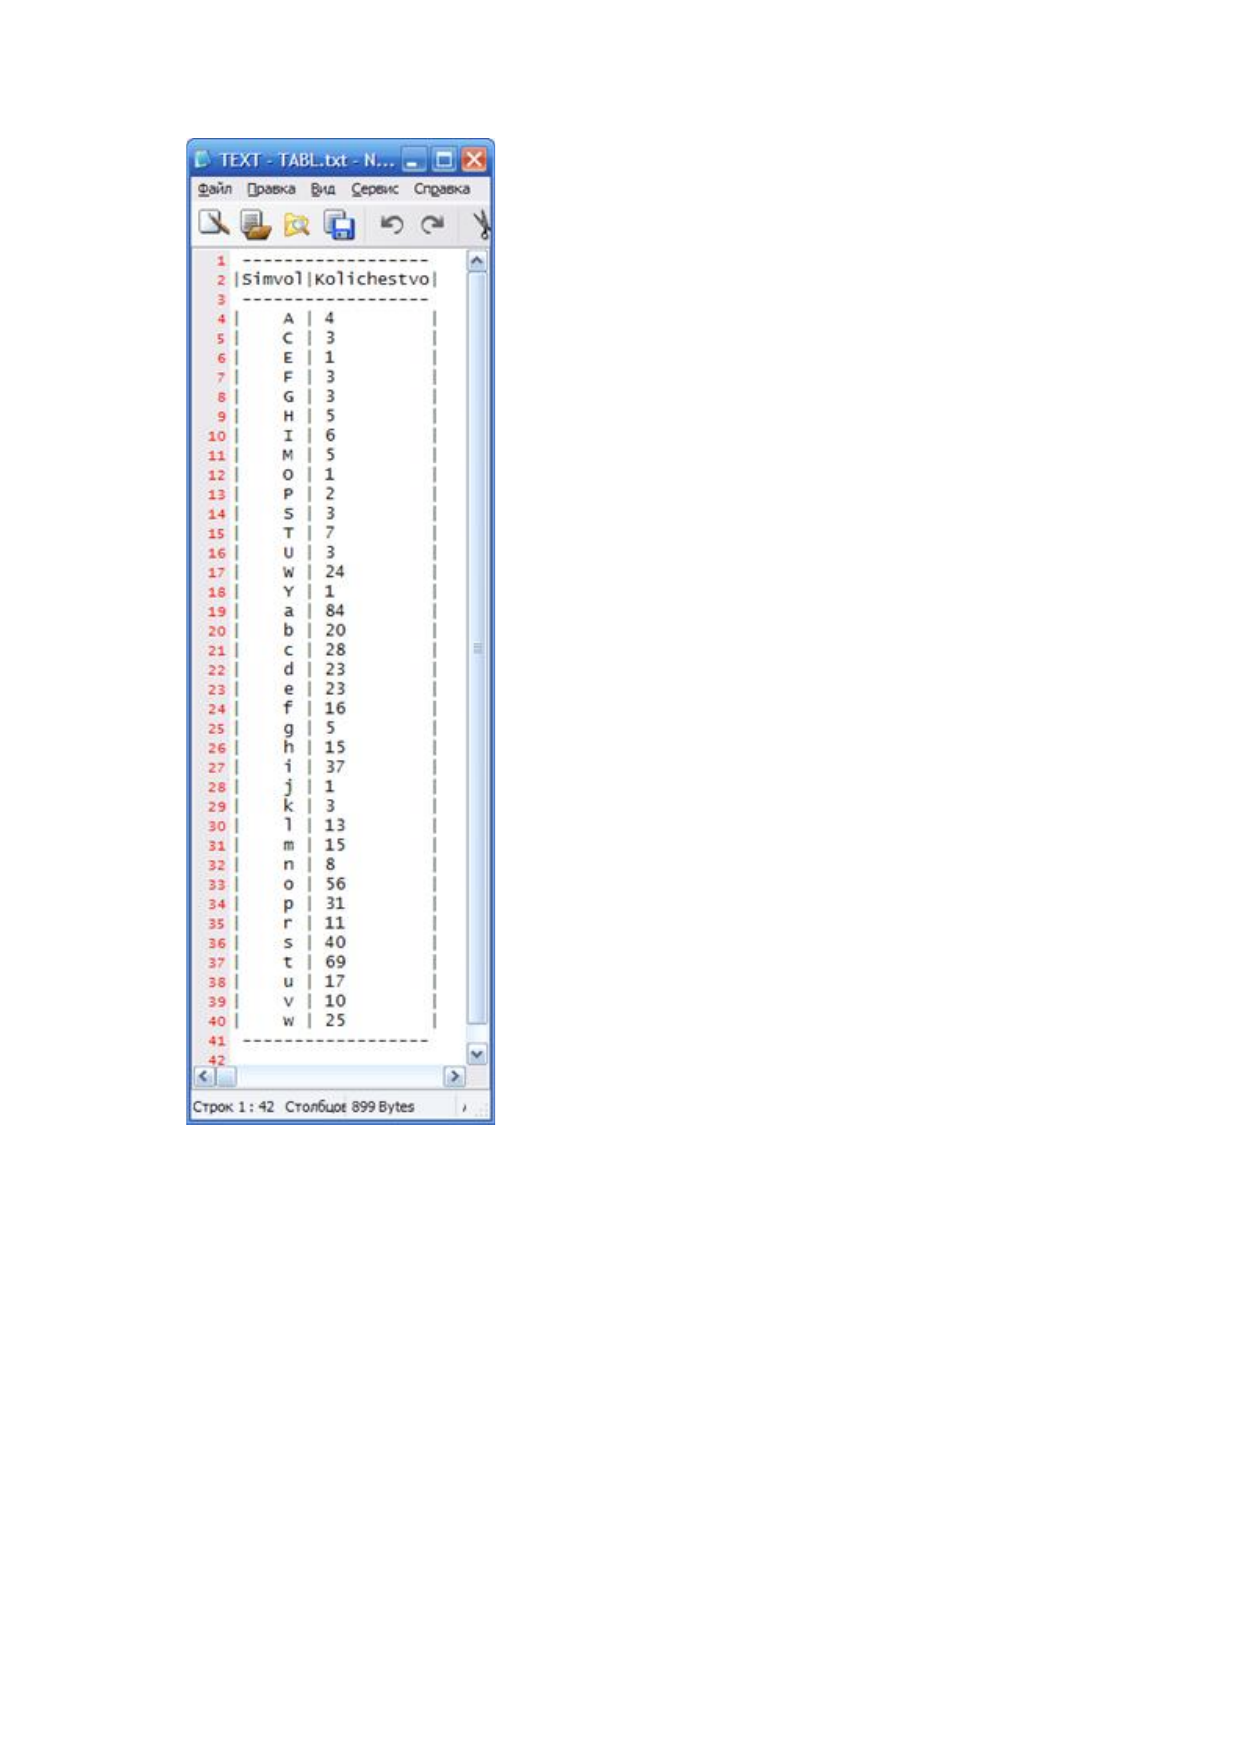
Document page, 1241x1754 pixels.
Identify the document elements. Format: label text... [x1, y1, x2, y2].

picture [186, 138, 496, 1125]
table_header Задача Выяснить наиболее часто встречаемую начальную букву слов. Построить график расположения начальных букв слов. Вывести таблицу начальных букв слов в файл. Выбор алгоритма решения задачи Выбор алгоритма решения задачи был именно таким поскольку, я считаю что он пусть лучше подходит к условию задачи и есть последовательным и универсальным. Также есть легким для чтения и выполнение компилятором. Описание алгоритма решения задачи Программа должна считывать из текстового файла все символы (путь к файлу прописывается в самой программе без возможности изменения его пользователем), программа определяет первую букву слов и изменяет соответствующий счетчик. После определения всех начальных букв выводит график по количеству найденных букв, также в программе мается сортировка для более удобного просмотра результата. После окончания всех операций, программа записывает таблицу в файл. Схема алгоритма решения задачи Функция scan Функция main Описание программы Функция scan Эта функция открывает файл для чтения и по строкам считывает символы, после считывания каждого строке она проверяет и находит первые буквы в словах и изменяет соответствующий счетчик на 1. Для того чтобы программа смогла увеличить соответствующий счетчик используется два массива, первый заполненный всеми буквами алфавита (как малыми так и большими) и второй для хранения информации в найденных букв (т.е. счетчиков). Функция sort Для более удобного просмотра графику, используется сортировка по трем критериям, а именно: по алфавиту, по росту и по спаданию количества найденных букв. Функция graf Эта функция выводит график по количеству найденных букв, она используется после сортировки и дает возможность наглядно увидеть изменение количества букв, а для более детального просмотра слева выводит после соответствующей буквы сам счетчик (т.е. точное количество букв). Текст программы stdafx.h #include <stdio.h> #include <conio.h> #include <stdlib.h> #include <iostream> using namespace std; const int SYMB=219; void add(int *sm); void scan(int *sm, int *kl); int maxx(int max, int *kl); void sort(int *sm, int *kl); void graf(int max, int *sm, int *kl); void print (int *sm, int *kl); Func.cpp #include "stdafx.h" void add(int *sm) { int x; for (x=0;x<26;x++) { sm[x]=65+x; sm[x+26]=97+x; } } void scan(int *sm, int *kl) { char ch[80]; int n,x; FILE *fp; if((fp=fopen("D:\TEXT.txt", "r"))==NULL) { printf("Nevozmogno otkrit\nRazmestite fail TEXT.txt на диске D:\\"); getch(); exit(1); } rewind(fp); while (!feof(fp)) { fgets(ch,79,fp); printf(ch); for (n=0;n<79;n++) { if (n==0 | ch[n-1]==' ') { for (x=0;x<52;x++) { if (ch[n]==sm[x]) kl[x]++; } } } for (n=0;n<79;n++) ch[n]=0; } cout<<endl; fclose(fp); } int maxx(int max, int *kl) { int x; for (x=0;x<52;x++) { if (kl[x]>max) max=kl[x]; } return max; } void sort(int *sm, int *kl) { int i=0,x,a,b; char ch; cout<<"Sortirovka po:\n"; cout<<"1. Vozrostaniu\n"; cout<<"2. Ybuvaniu\n"; cout<<"3. Alfavity\n"; ch=getch(); switch (ch) { case '1': a=0; b=1; i=1; break; case '2': a=1; b=0; i=1; break; case '3': a=b=i=0; } while (i==1) { i=0; for (x=0;x<51;x++) { if (kl[x+a]>kl[x+b]) { int y,z; y=kl[x]; z=sm[x]; kl[x]=kl[x+1]; sm[x]=sm[x+1]; kl[x+1]=y; sm[x+1]=z; i=1; } } } } void graf(int max, int *sm, int *kl) { int x,i=1; while (max>67) { max/=2; i*=2; } for (x=0;x<52;x++) { if (kl[x]!=0) { int a,b; printf("%2c = %4d - ",sm[x],kl[x]); for (a=-1;a<(kl[x]/i);a++) printf("%c",SYMB); cout<<endl; } } } void print (int *sm, int *kl) { FILE *fp; int x; if((fp=fopen("D:\TEXT - TABL.txt", "w"))==NULL) { printf("Nevozmogno otkrit"); getch(); exit(1); } fprintf(fp," ------------------\n"); fprintf(fp,"|Simvol|Kolichestvo|\n"); fprintf(fp," ------------------\n"); for (x=1;x<52;x++) { if (kl[x]!=0) { fprintf(fp,"|%5c | %-9d |\n",sm[x],kl[x]); } } fprintf(fp," ------------------\n"); fclose(fp); } Laba4.1.cpp #include "stdafx.h" void main() { int x,max=0; int sm[52]={0}, kl[52]={0}; add(sm); scan(sm,kl); max=maxx(max,kl); sort(sm,kl); cout<<"\n================================================================================\n"; graf(max, sm,kl); cout<<"\n================================================================================\n"; cout<<"Maksimal'noe kolichestvo simvolov = "; for (x=0;x<52;x++) { if (kl[x]==max) printf("%c - %d, ",sm[x],kl[x]); } print(sm,kl); getch(); } Результат работы программы [166, 118, 1140, 1145]
